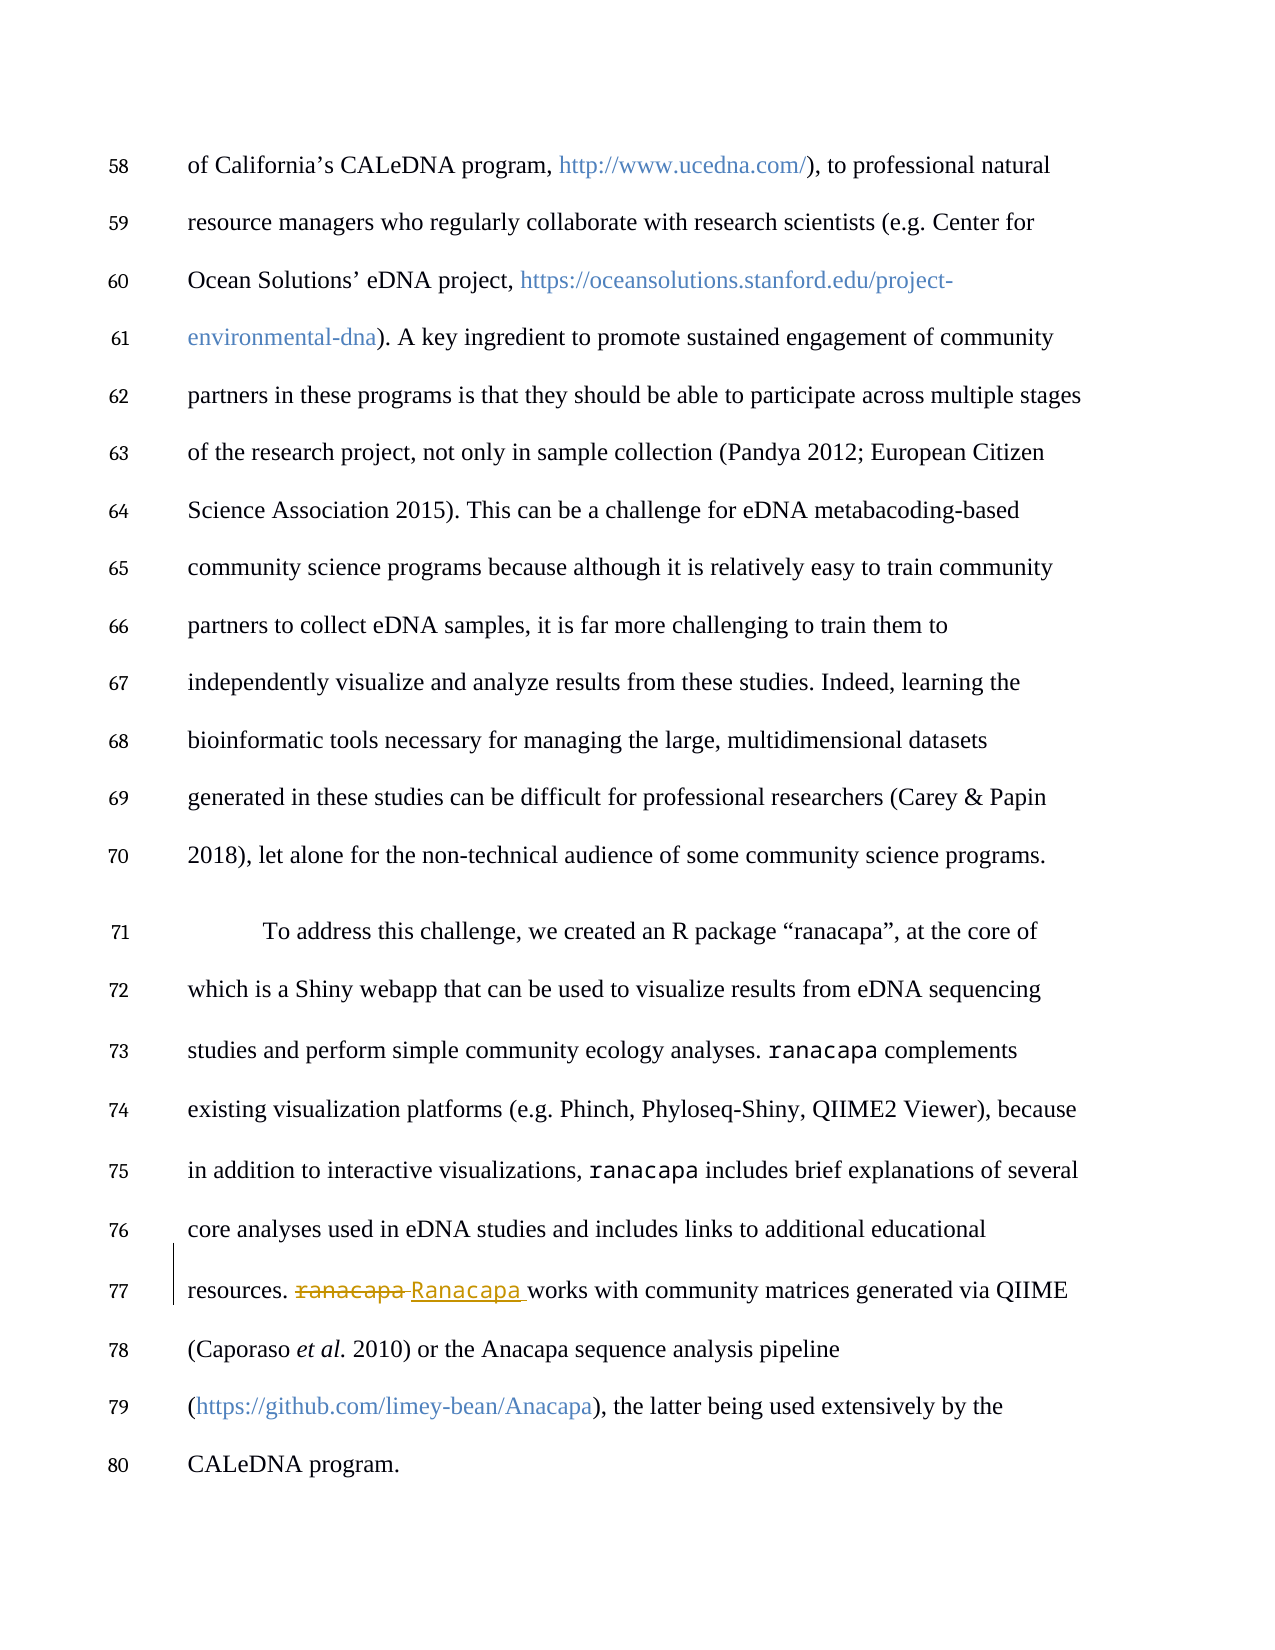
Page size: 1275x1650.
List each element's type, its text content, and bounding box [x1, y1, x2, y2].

text To address this challenge, we created an R package “ranacapa”, at the core of which is a Shiny webapp that can be used to visualize results from eDNA sequencing studies and perform simple community ecology analyses. ranacapa complements existing visualization platforms (e.g. Phinch, Phyloseq-Shiny, QIIME2 Viewer), because in addition to interactive visualizations, ranacapa includes brief explanations of several core analyses used in eDNA studies and includes links to additional educational resources. works with community matrices generated via QIIME (Caporaso et al. 2010) or the Anacapa sequence analysis pipeline (https://github.com/limey-bean/Anacapa), the latter being used extensively by the CALeDNA program. [187, 916, 1087, 1477]
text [187, 150, 1087, 869]
